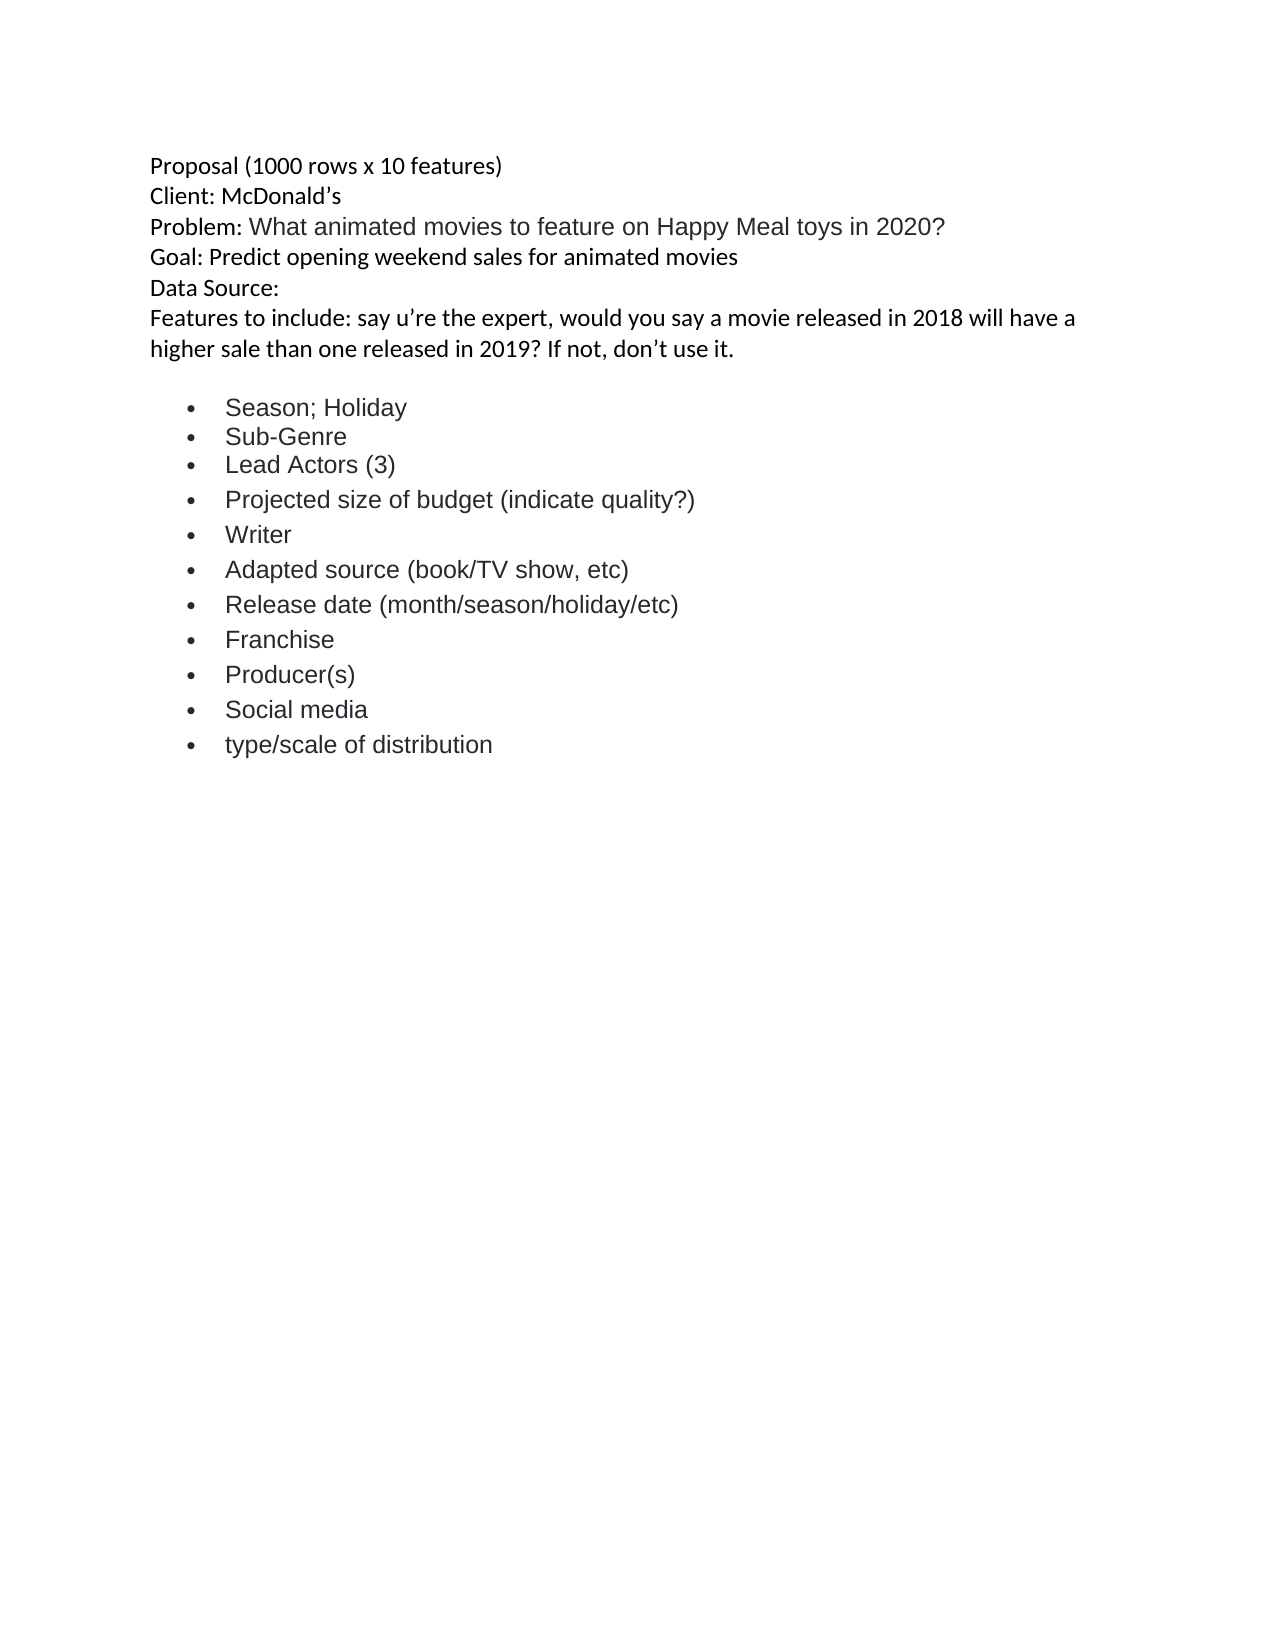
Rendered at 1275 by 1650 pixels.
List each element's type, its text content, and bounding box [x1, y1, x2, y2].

text Goal: Predict opening weekend sales for animated movies [150, 242, 1125, 272]
list Producer(s) [187, 660, 1125, 689]
list Sub-Genre [187, 422, 1125, 450]
text Data Source: [150, 272, 1125, 303]
list Projected size of budget (indicate quality?) [187, 485, 1125, 514]
list Lead Actors (3) [187, 450, 1125, 479]
text Proposal (1000 rows x 10 features) [150, 150, 1125, 181]
list Season; Holiday [187, 393, 1125, 422]
list Writer [187, 520, 1125, 549]
text Problem: What animated movies to feature on Happy Meal toys in 2020? [150, 211, 1125, 242]
list Adapted source (book/TV show, etc) [187, 555, 1125, 584]
list Social media [187, 695, 1125, 724]
text Client: McDonald’s [150, 181, 1125, 211]
list Franchise [187, 625, 1125, 654]
list type/scale of distribution [187, 730, 1125, 759]
list Release date (month/season/holiday/etc) [187, 590, 1125, 619]
text Features to include: say u’re the expert, would you say a movie released in 2018 will have a higher sale than one released in 2019? If not, don’t use it. [150, 303, 1125, 364]
